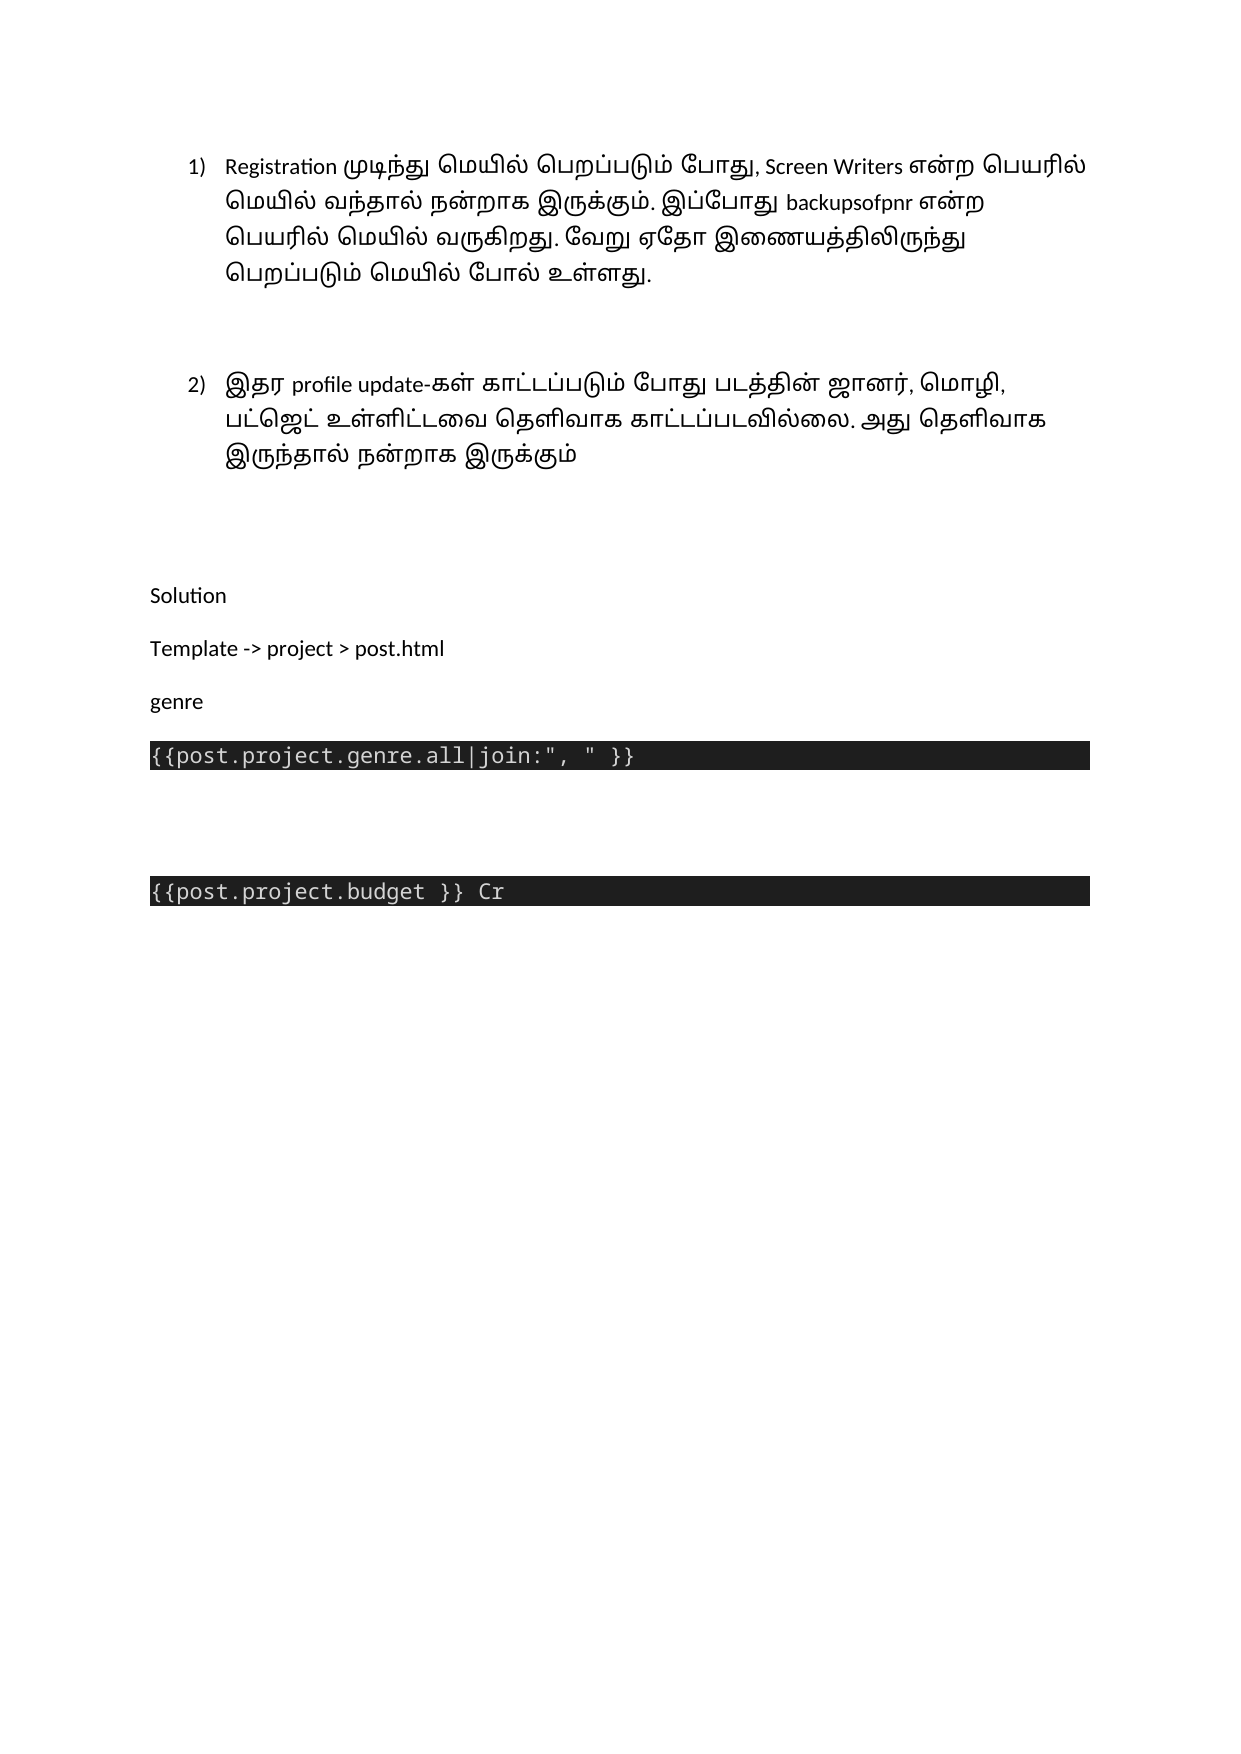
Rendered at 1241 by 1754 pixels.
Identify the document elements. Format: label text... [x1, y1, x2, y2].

text {{post.project.budget }} Cr [150, 876, 1090, 906]
list இதர profile update-கள் காட்டப்படும் போது படத்தின் ஜானர், மொழி, பட்ஜெட் உள்ளிட்டவை தெளிவாக காட்டப்படவில்லை. அது தெளிவாக இருந்தால் நன்றாக இருக்கும் [187, 368, 1090, 471]
text Solution [150, 581, 1090, 609]
text genre [150, 687, 1090, 716]
text {{post.project.genre.all|join:", " }} [150, 741, 1090, 770]
text Template -> project > post.html [150, 634, 1090, 662]
list Registration முடிந்து மெயில் பெறப்படும் போது, Screen Writers என்ற பெயரில் மெயில் வந்தால் நன்றாக இருக்கும். இப்போது backupsofpnr என்ற பெயரில் மெயில் வருகிறது. வேறு ஏதோ இணையத்திலிருந்து பெறப்படும் மெயில் போல் உள்ளது. [187, 150, 1090, 289]
